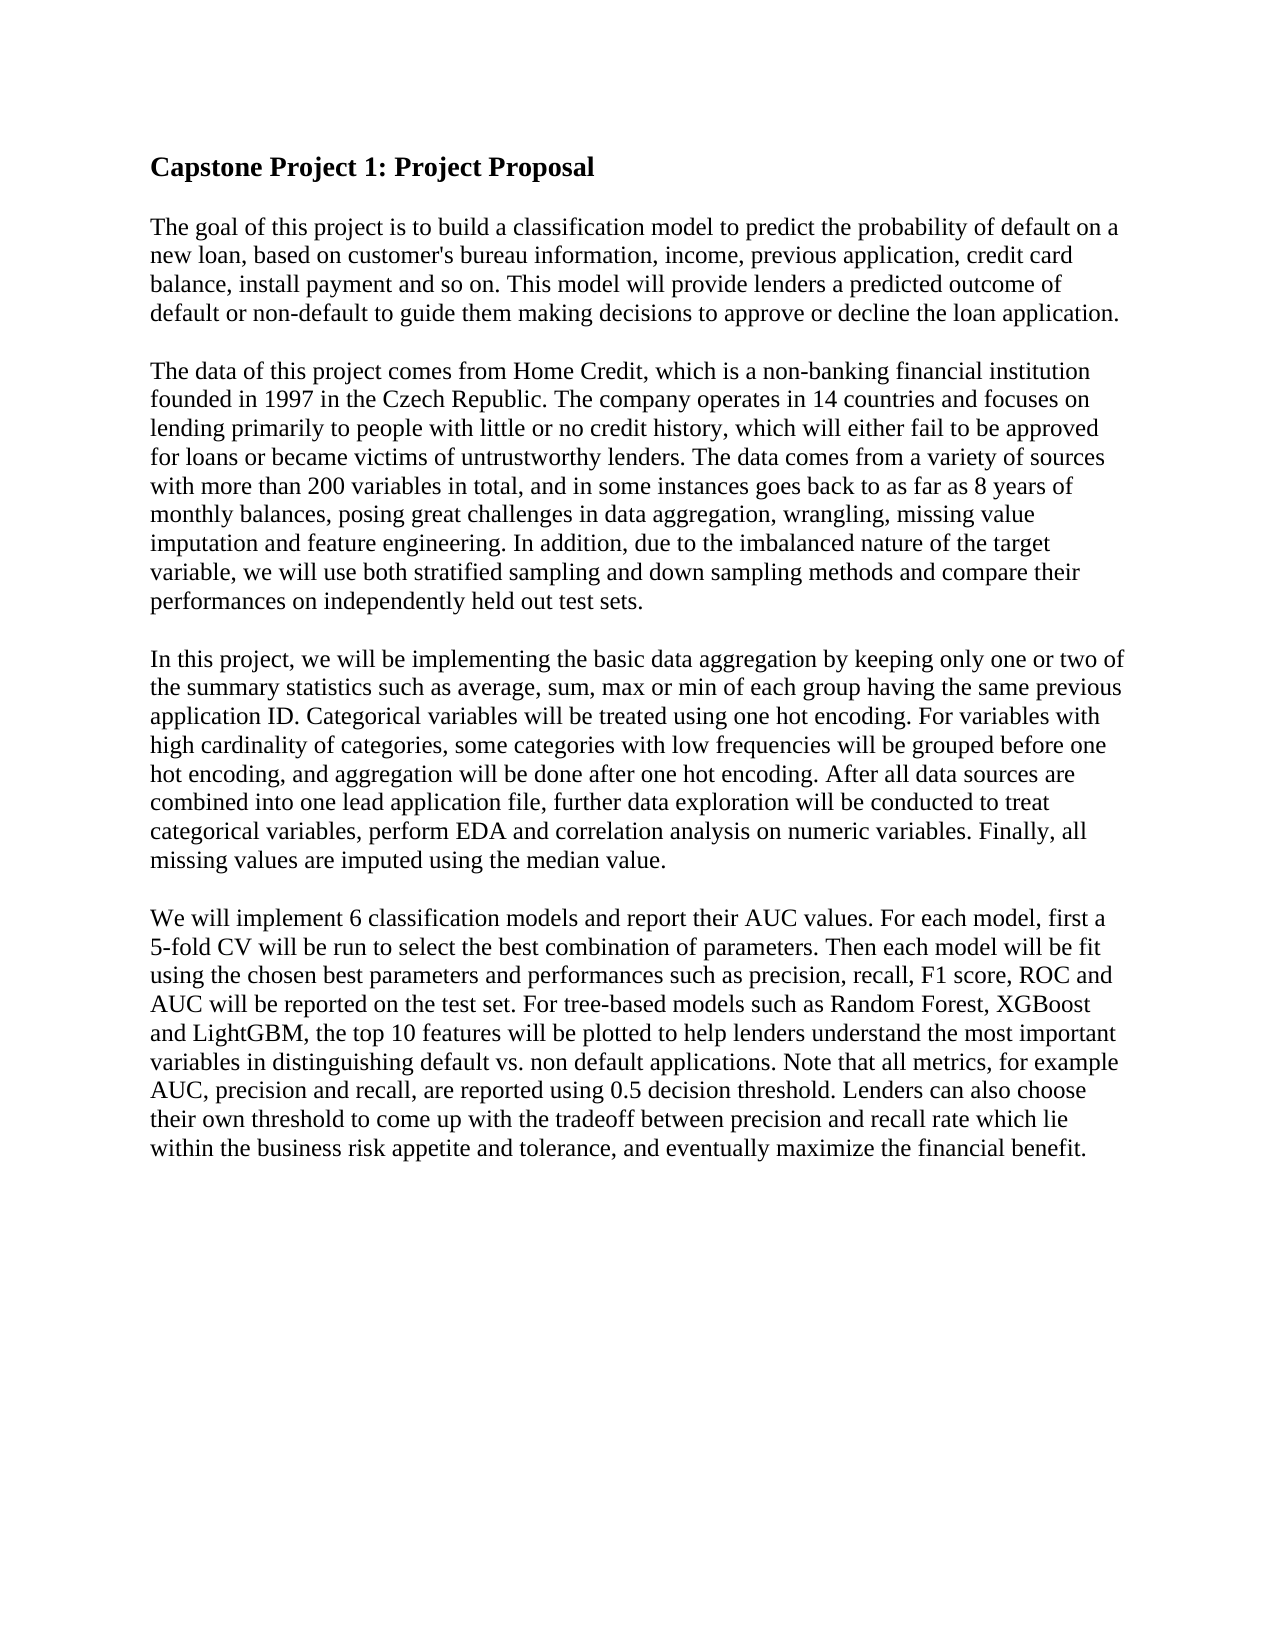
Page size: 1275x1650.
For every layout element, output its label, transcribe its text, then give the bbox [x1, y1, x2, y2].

text We will implement 6 classification models and report their AUC values. For each model, first a 5-fold CV will be run to select the best combination of parameters. Then each model will be fit using the chosen best parameters and performances such as precision, recall, F1 score, ROC and AUC will be reported on the test set. For tree-based models such as Random Forest, XGBoost and LightGBM, the top 10 features will be plotted to help lenders understand the most important variables in distinguishing default vs. non default applications. Note that all metrics, for example AUC, precision and recall, are reported using 0.5 decision threshold. Lenders can also choose their own threshold to come up with the tradeoff between precision and recall rate which lie within the business risk appetite and tolerance, and eventually maximize the financial benefit. [150, 903, 1125, 1162]
text Capstone Project 1: Project Proposal [150, 150, 1125, 182]
text The data of this project comes from Home Credit, which is a non-banking financial institution founded in 1997 in the Czech Republic. The company operates in 14 countries and focuses on lending primarily to people with little or no credit history, which will either fail to be approved for loans or became victims of untrustworthy lenders. The data comes from a variety of sources with more than 200 variables in total, and in some instances goes back to as far as 8 years of monthly balances, posing great challenges in data aggregation, wrangling, missing value imputation and feature engineering. In addition, due to the imbalanced nature of the target variable, we will use both stratified sampling and down sampling methods and compare their performances on independently held out test sets. [150, 356, 1125, 614]
text The goal of this project is to build a classification model to predict the probability of default on a new loan, based on customer's bureau information, income, previous application, credit card balance, install payment and so on. This model will provide lenders a predicted outcome of default or non-default to guide them making decisions to approve or decline the loan application. [150, 212, 1125, 327]
text In this project, we will be implementing the basic data aggregation by keeping only one or two of the summary statistics such as average, sum, max or min of each group having the same previous application ID. Categorical variables will be treated using one hot encoding. For variables with high cardinality of categories, some categories with low frequencies will be grouped before one hot encoding, and aggregation will be done after one hot encoding. After all data sources are combined into one lead application file, further data exploration will be conducted to treat categorical variables, perform EDA and correlation analysis on numeric variables. Finally, all missing values are imputed using the median value. [150, 644, 1125, 874]
